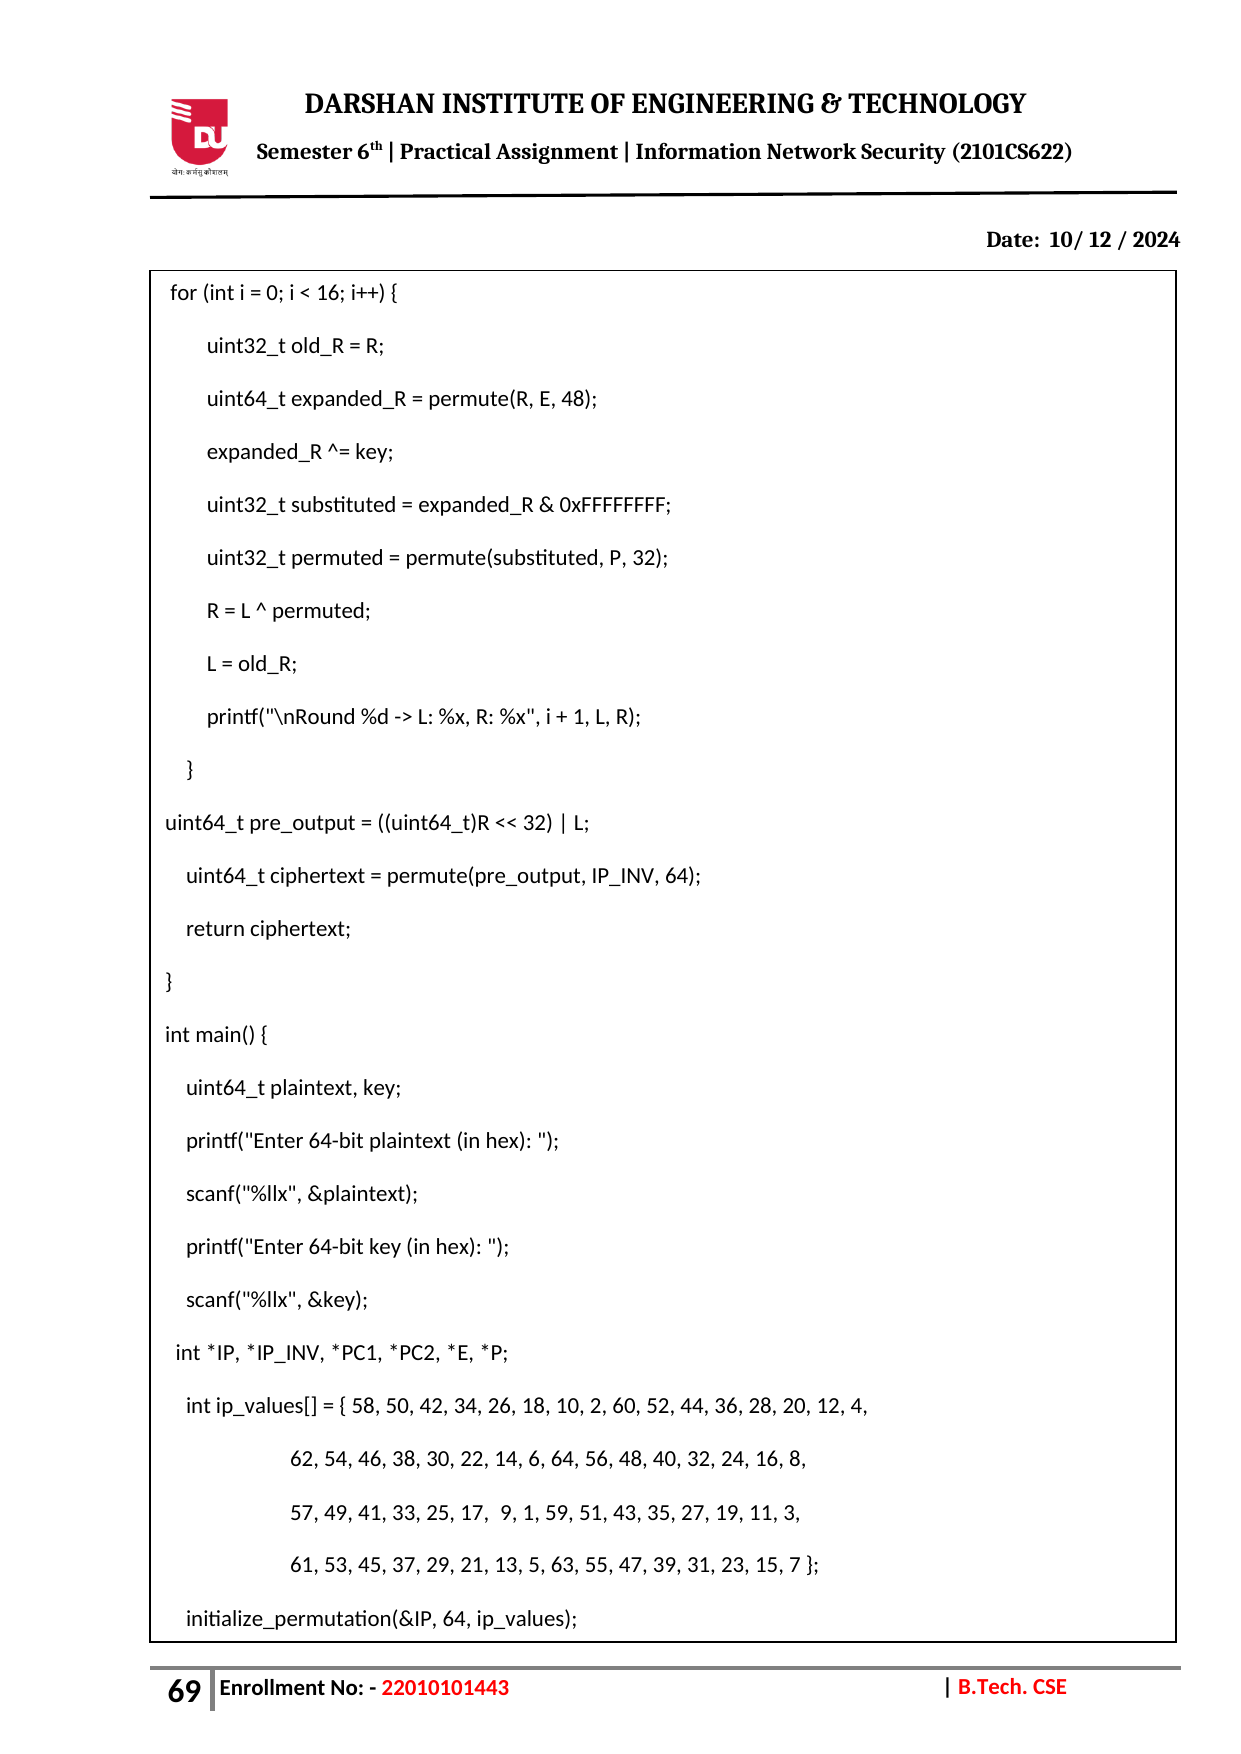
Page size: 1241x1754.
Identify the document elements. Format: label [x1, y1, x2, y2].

picture [150, 75, 242, 195]
